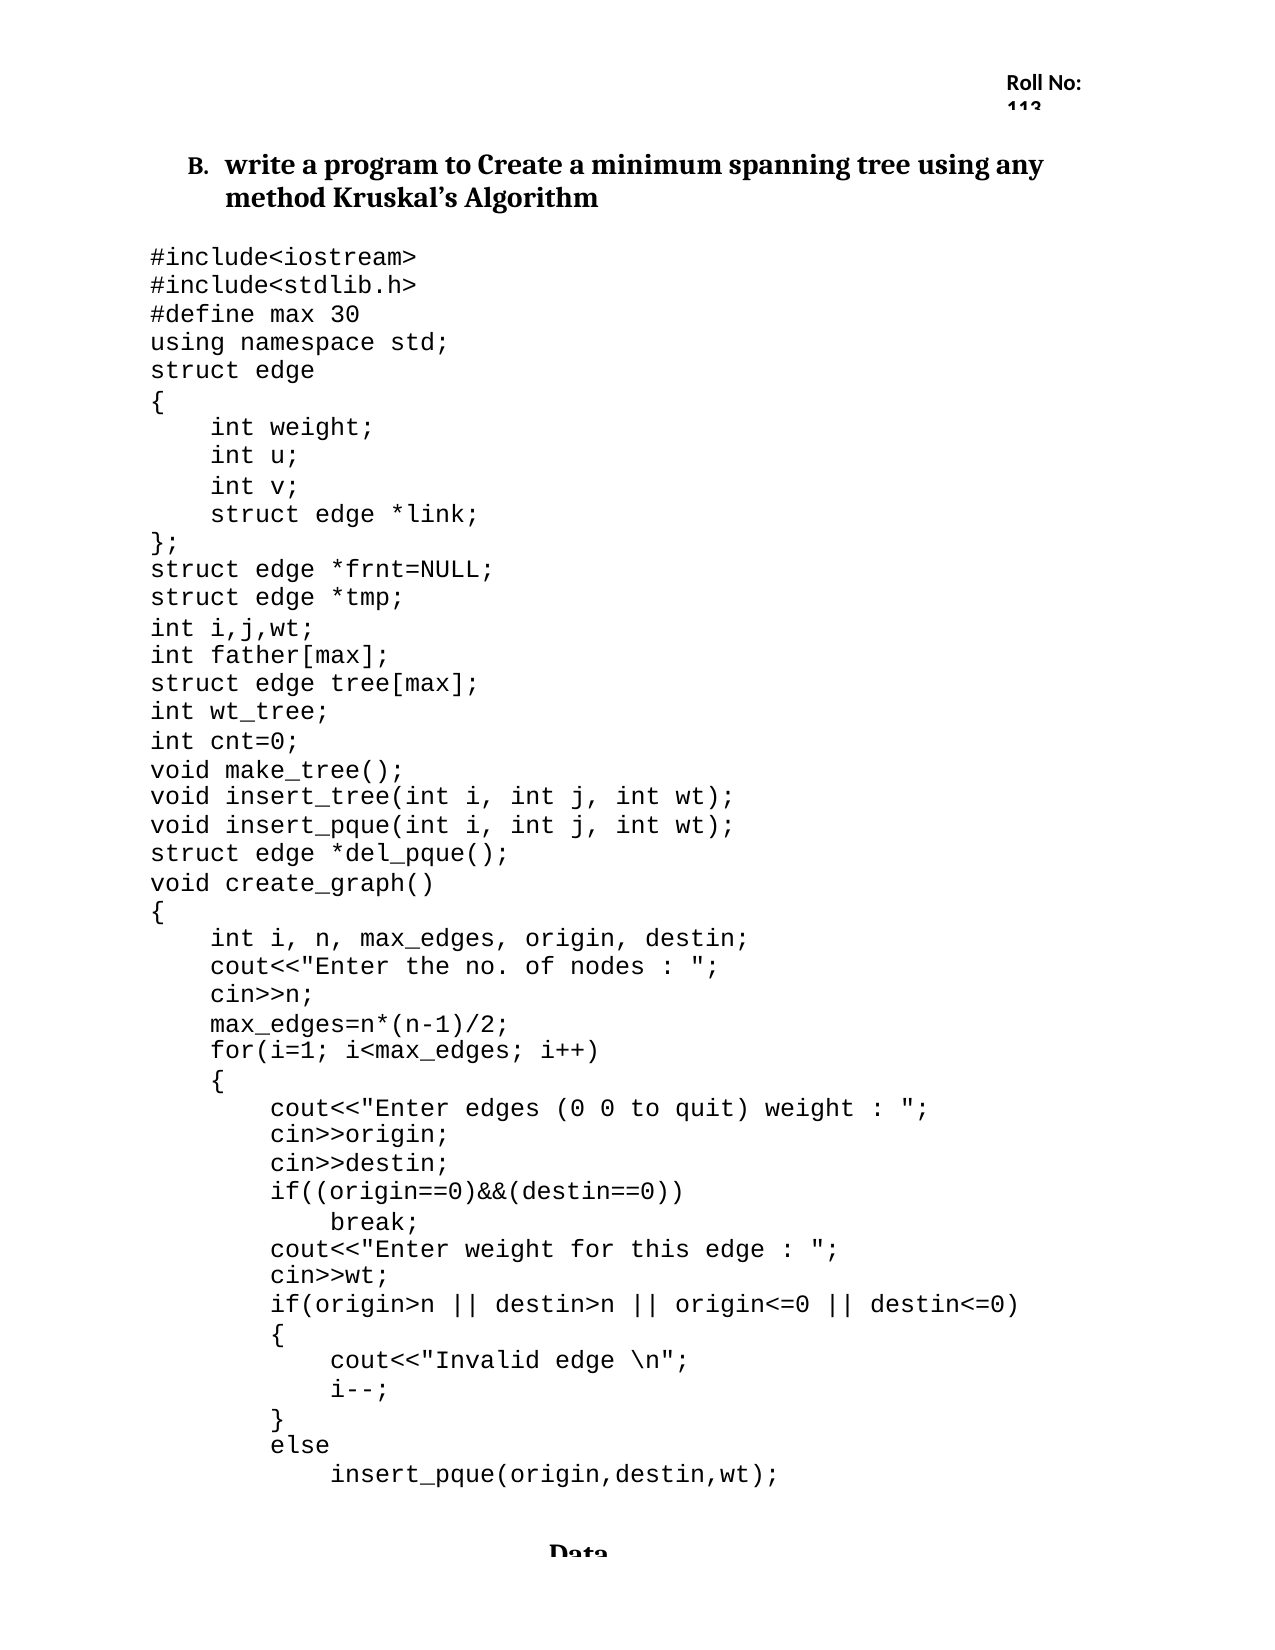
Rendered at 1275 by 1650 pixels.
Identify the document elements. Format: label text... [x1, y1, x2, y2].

text #include<iostream> #include<stdlib.h> #define max 30 [150, 244, 418, 329]
text { [150, 897, 1135, 925]
text break; [330, 1208, 1135, 1236]
subtitle write a program to Create a minimum spanning tree using any method Kruskal’s Algorithm [187, 148, 1053, 215]
text else [270, 1433, 1135, 1461]
text struct edge *link; [210, 500, 1135, 528]
text int cnt=0; [150, 727, 1135, 756]
text } [270, 1406, 1135, 1433]
text int weight; int u; [210, 414, 377, 471]
text int i,j,wt; [150, 614, 1135, 642]
text int i, n, max_edges, origin, destin; cout<<"Enter the no. of nodes : "; cin>>n; [210, 925, 771, 1010]
text cout<<"Enter edges (0 0 to quit) weight : "; cin>>origin; [270, 1094, 937, 1150]
text if(origin>n || destin>n || origin<=0 || destin<=0) [270, 1291, 1135, 1319]
text cout<<"Invalid edge \n"; i--; [330, 1348, 690, 1405]
text max_edges=n*(n-1)/2; for(i=1; i<max_edges; i++) [210, 1010, 617, 1066]
text struct edge *frnt=NULL; struct edge *tmp; [150, 556, 497, 613]
text { [150, 388, 1135, 414]
text insert_pque(origin,destin,wt); [330, 1462, 1135, 1490]
text cin>>destin; if((origin==0)&&(destin==0)) [270, 1150, 771, 1207]
text using namespace std; struct edge [150, 329, 452, 386]
text }; [150, 529, 1135, 556]
text { [270, 1321, 1135, 1348]
text void make_tree(); [150, 756, 1135, 784]
text int father[max]; struct edge tree[max]; int wt_tree; [150, 642, 480, 727]
text { [210, 1066, 1135, 1094]
text int v; [210, 472, 1135, 500]
text cout<<"Enter weight for this edge : "; cin>>wt; [270, 1236, 881, 1291]
text void create_graph() [150, 869, 1135, 897]
text void insert_tree(int i, int j, int wt); void insert_pque(int i, int j, int wt); struct edge *del_pque(); [150, 784, 736, 869]
